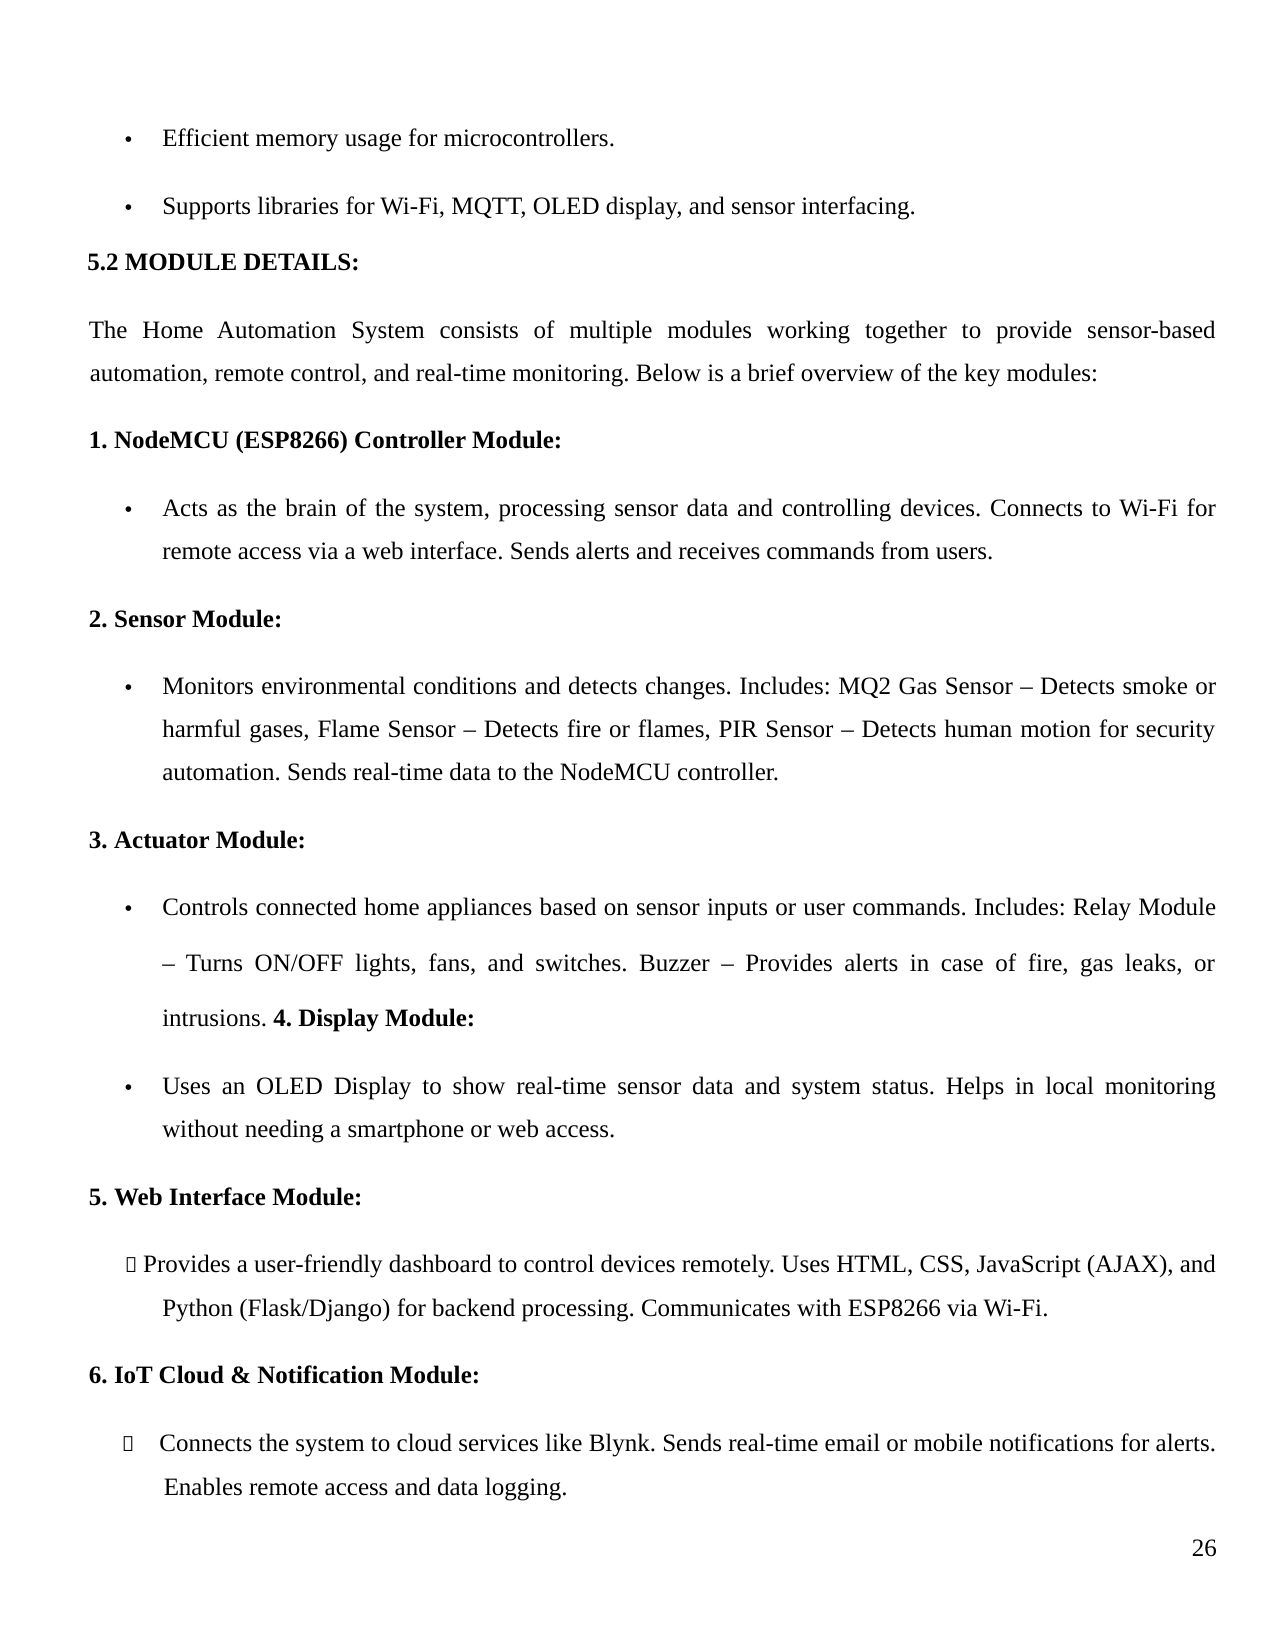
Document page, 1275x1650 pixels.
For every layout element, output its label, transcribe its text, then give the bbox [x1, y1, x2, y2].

list Supports libraries for Wi-Fi, MQTT, OLED display, and sensor interfacing. [124, 191, 1217, 220]
list IoT Cloud & Notification Module: [88, 1361, 1223, 1389]
list NodeMCU (ESP8266) Controller Module: [88, 426, 1223, 454]
text  Connects the system to cloud services like Blynk. Sends real-time email or mobile notifications for alerts. [88, 1428, 1223, 1457]
list Acts as the brain of the system, processing sensor data and controlling devices. Connects to Wi-Fi for remote access via a web interface. Sends alerts and receives commands from users. [124, 493, 1217, 564]
text 5.2 MODULE DETAILS: [87, 247, 1223, 276]
list Sensor Module: [88, 604, 1223, 633]
list Web Interface Module: [88, 1182, 1223, 1210]
list Monitors environmental conditions and detects changes. Includes: MQ2 Gas Sensor – Detects smoke or harmful gases, Flame Sensor – Detects fire or flames, PIR Sensor – Detects human motion for security automation. Sends real-time data to the NodeMCU controller. [124, 671, 1217, 786]
list Efficient memory usage for microcontrollers. [124, 123, 1217, 151]
list Uses an OLED Display to show real-time sensor data and system status. Helps in local monitoring without needing a smartphone or web access. [124, 1071, 1217, 1142]
list Controls connected home appliances based on sensor inputs or user commands. Includes: Relay Module – Turns ON/OFF lights, fans, and switches. Buzzer – Provides alerts in case of fire, gas leaks, or intrusions. 4. Display Module: [124, 892, 1217, 1032]
list Actuator Module: [88, 825, 1223, 854]
text  Provides a user-friendly dashboard to control devices remotely. Uses HTML, CSS, JavaScript (AJAX), and Python (Flask/Django) for backend processing. Communicates with ESP8266 via Wi-Fi. [124, 1249, 1217, 1321]
text Enables remote access and data logging. [163, 1472, 1217, 1500]
text The Home Automation System consists of multiple modules working together to provide sensor-based automation, remote control, and real-time monitoring. Below is a brief overview of the key modules: [88, 315, 1217, 386]
